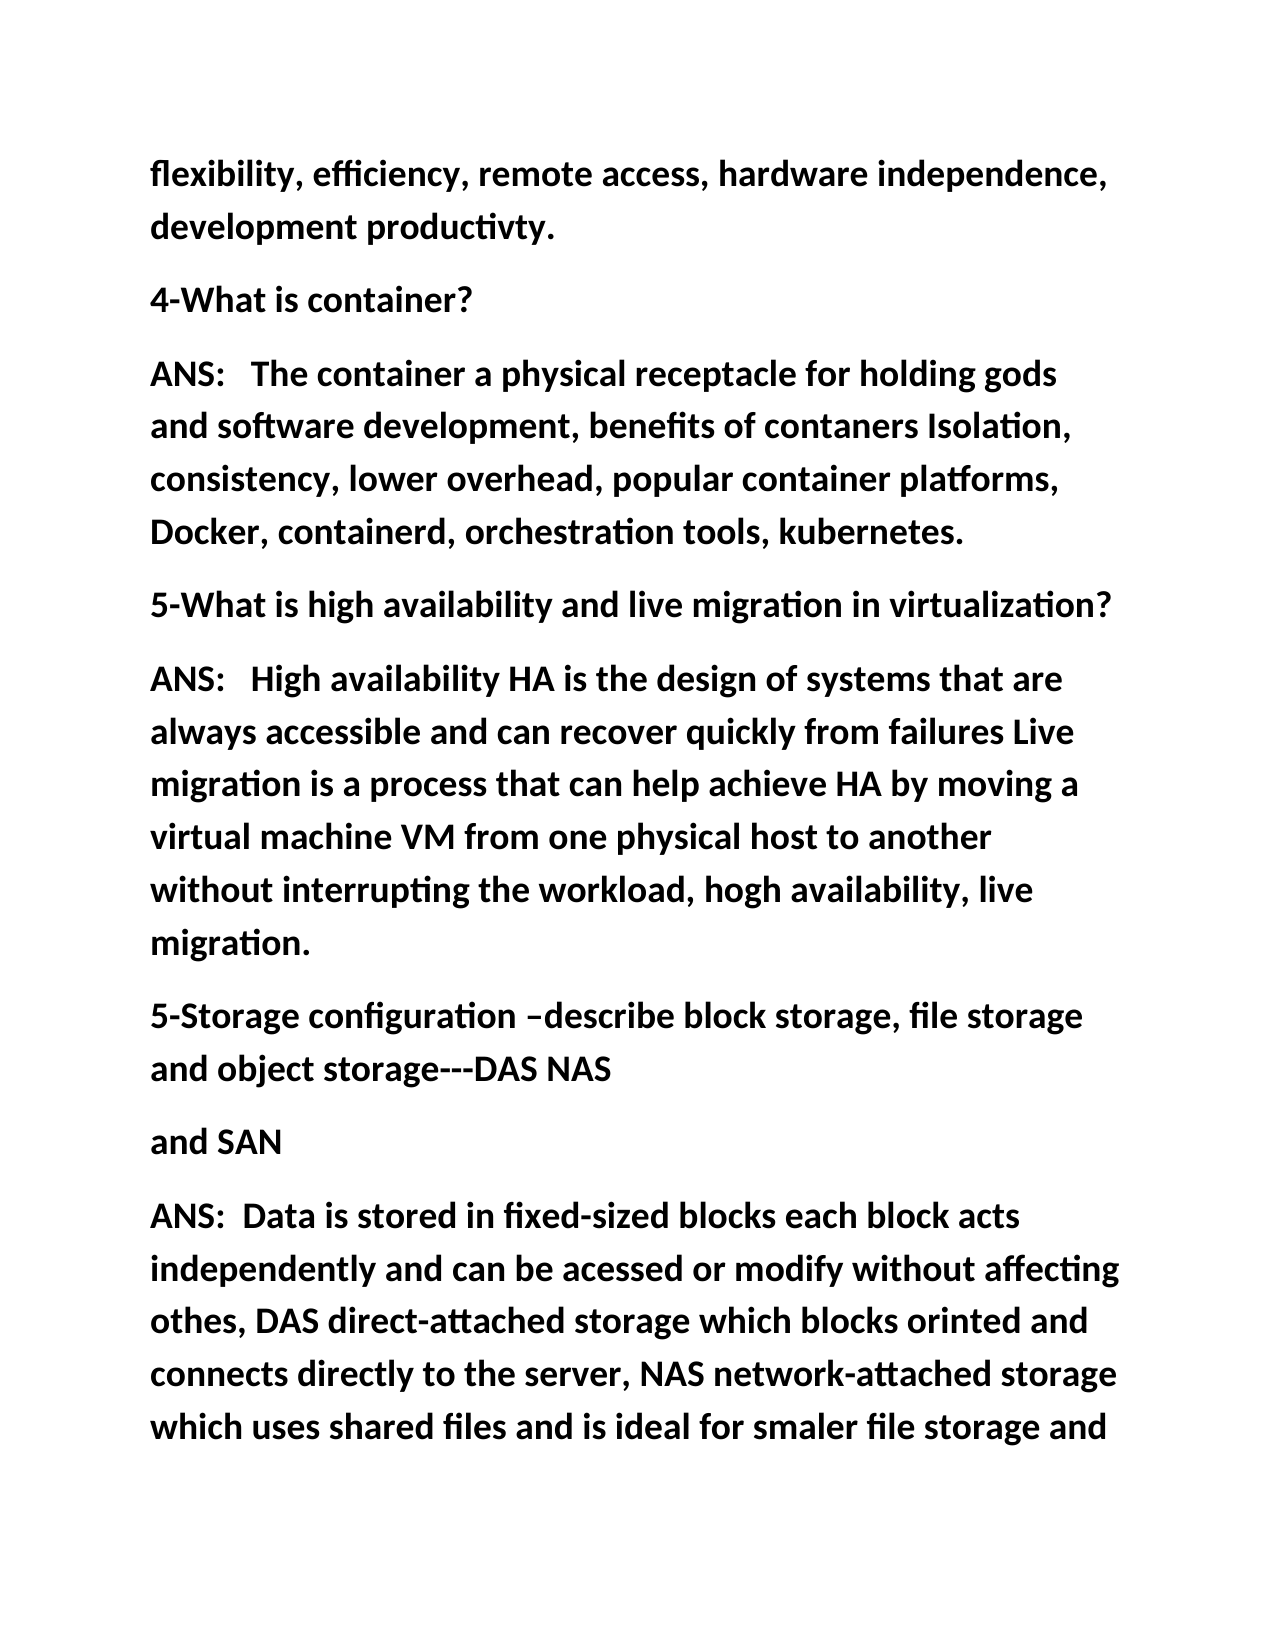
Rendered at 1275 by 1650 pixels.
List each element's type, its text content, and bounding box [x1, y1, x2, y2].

text 4-What is container? [150, 276, 1125, 322]
text ANS: High availability HA is the design of systems that are always accessible and can recover quickly from failures Live migration is a process that can help achieve HA by moving a virtual machine VM from one physical host to another without interrupting the workload, hogh availability, live migration. [150, 655, 1125, 964]
text 5-What is high availability and live migration in virtualization? [150, 581, 1125, 627]
text 5-Storage configuration –describe block storage, file storage and object storage---DAS NAS [150, 992, 1125, 1091]
text ANS: The container a physical receptacle for holding gods and software development, benefits of contaners Isolation, consistency, lower overhead, popular container platforms, Docker, containerd, orchestration tools, kubernetes. [150, 350, 1125, 554]
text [150, 1192, 1125, 1448]
text and SAN [150, 1118, 1125, 1164]
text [150, 150, 1125, 248]
